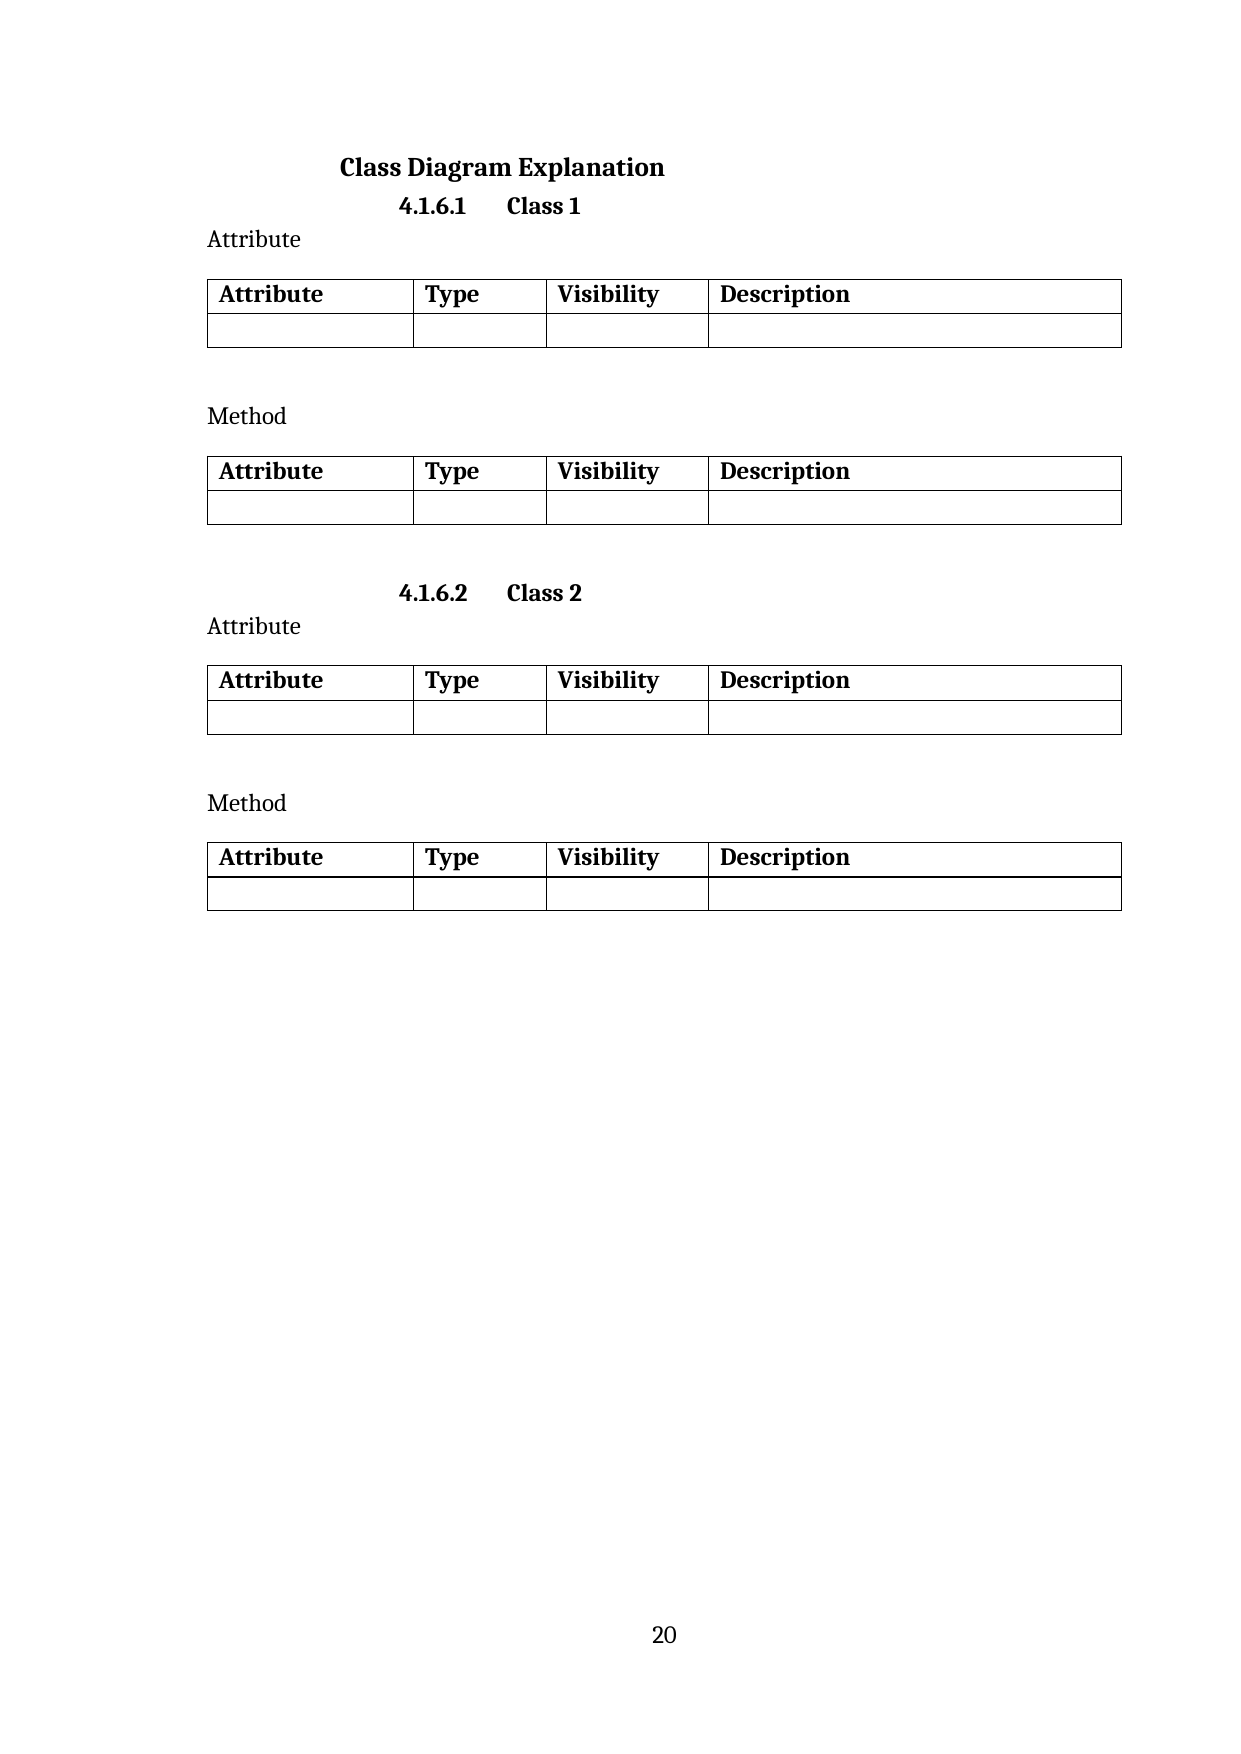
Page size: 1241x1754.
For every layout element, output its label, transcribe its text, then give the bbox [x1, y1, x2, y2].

table_cell [709, 878, 1121, 910]
table_header Description [709, 666, 1121, 699]
table_header Attribute [208, 843, 413, 876]
table_header Type [414, 457, 546, 489]
table_cell [709, 314, 1121, 347]
text Attribute [207, 225, 1122, 253]
table_cell [547, 491, 708, 524]
table_header Visibility [547, 280, 708, 313]
text Method [207, 788, 1122, 817]
table_cell [208, 491, 413, 524]
table_header Visibility [547, 843, 708, 876]
table_cell [547, 878, 708, 910]
table_header Attribute [208, 457, 413, 489]
table_cell [547, 701, 708, 733]
subtitle Class 2 [399, 578, 1122, 607]
table_cell [414, 878, 546, 910]
subtitle Class Diagram Explanation [340, 152, 1122, 183]
table_cell [547, 314, 708, 347]
table_cell [208, 314, 413, 347]
table_header Description [709, 457, 1121, 489]
table_header Type [414, 280, 546, 313]
table_header Visibility [547, 666, 708, 699]
table_header Attribute [208, 666, 413, 699]
text Method [207, 402, 1122, 430]
table_cell [414, 491, 546, 524]
table_header Type [414, 843, 546, 876]
text Attribute [207, 612, 1122, 640]
table_header Visibility [547, 457, 708, 489]
table_cell [709, 701, 1121, 733]
table_header Description [709, 280, 1121, 313]
table_cell [709, 491, 1121, 524]
subtitle Class 1 [399, 192, 1122, 221]
table_cell [208, 878, 413, 910]
table_cell [208, 701, 413, 733]
table_cell [414, 314, 546, 347]
table_header Attribute [208, 280, 413, 313]
table_header Description [709, 843, 1121, 876]
table_header Type [414, 666, 546, 699]
table_cell [414, 701, 546, 733]
